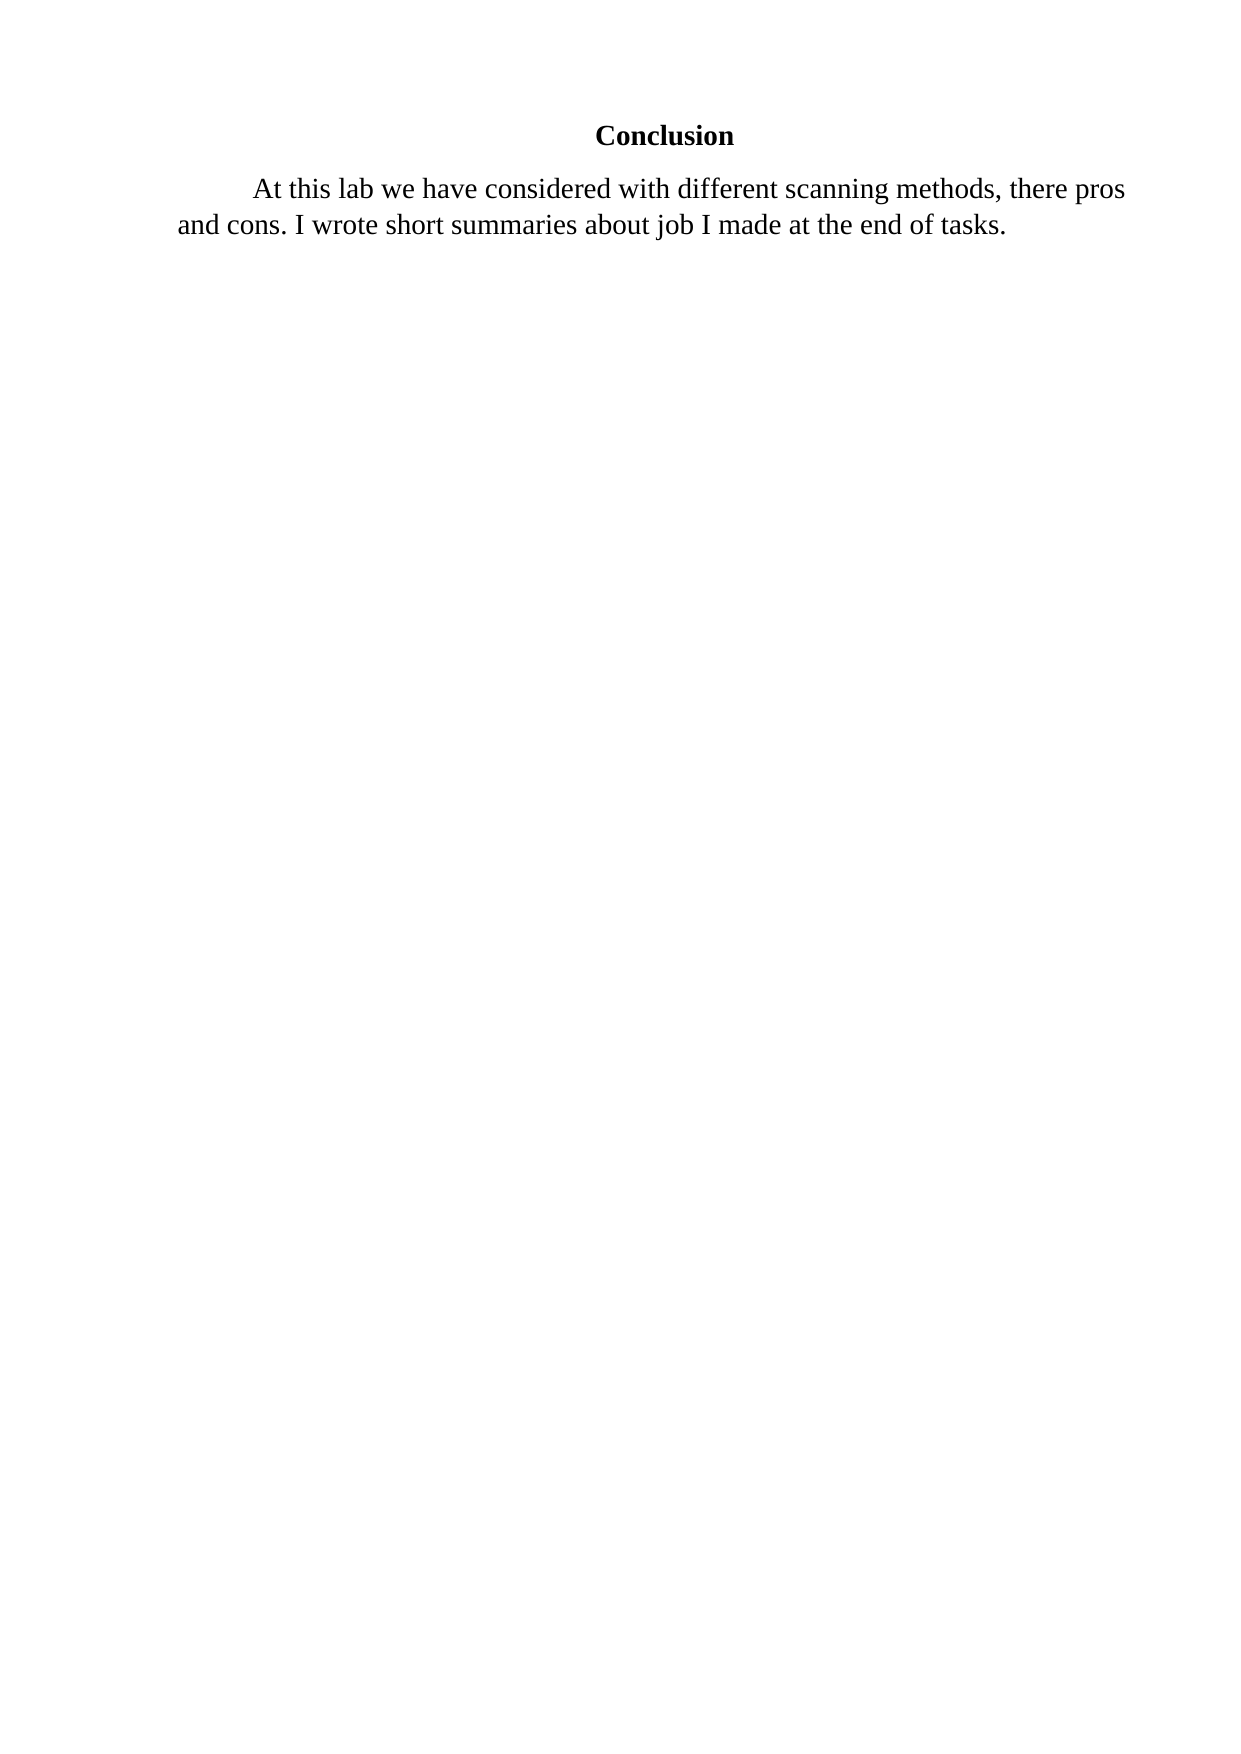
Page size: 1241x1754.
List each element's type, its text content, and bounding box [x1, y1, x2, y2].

text At this lab we have considered with different scanning methods, there pros and cons. I wrote short summaries about job I made at the end of tasks. [177, 171, 1152, 241]
text Conclusion [177, 118, 1152, 152]
